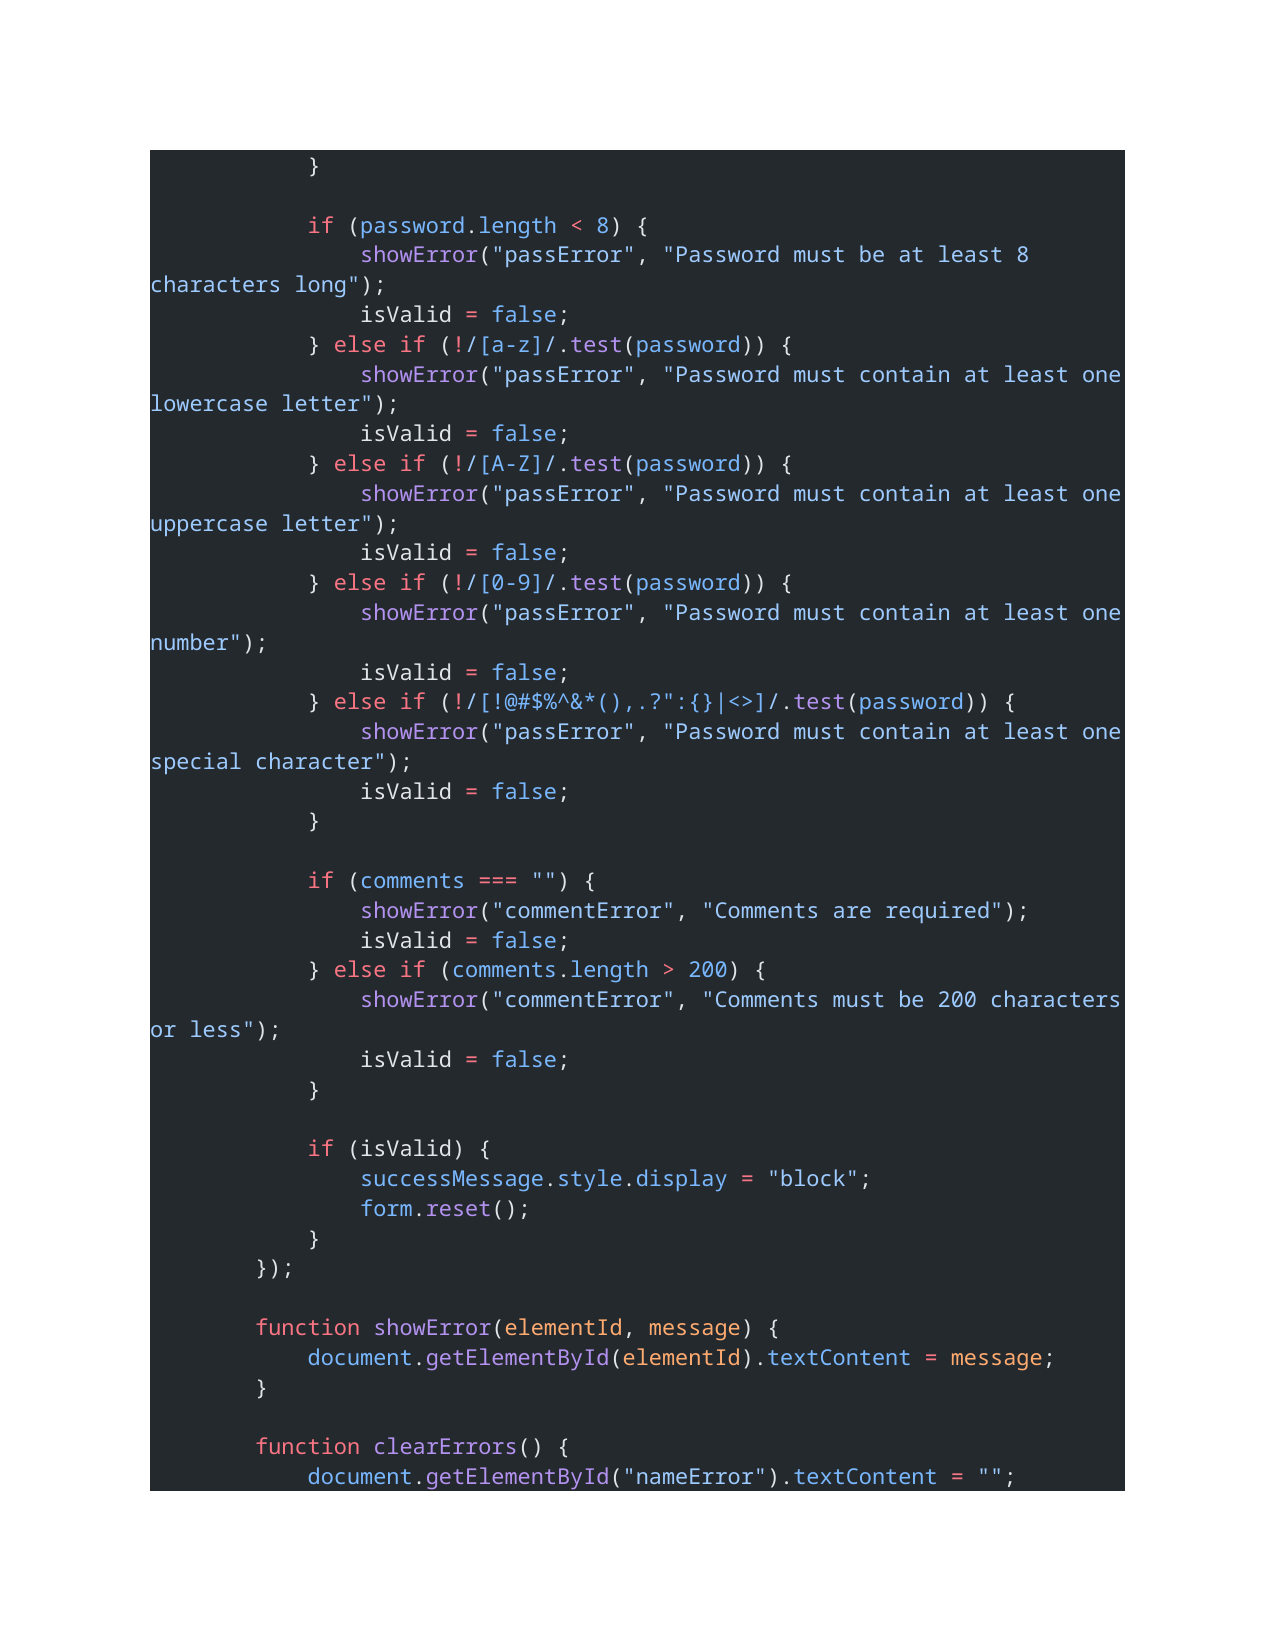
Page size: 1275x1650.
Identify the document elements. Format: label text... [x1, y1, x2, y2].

text isValid = false; [150, 924, 1125, 954]
text function showError(elementId, message) { [150, 1312, 1125, 1342]
text } else if (!/[A-Z]/.test(password)) { [150, 448, 1125, 478]
text isValid = false; [150, 656, 1125, 686]
text } [150, 1222, 1125, 1252]
text successMessage.style.display = "block"; [150, 1163, 1125, 1193]
text form.reset(); [150, 1193, 1125, 1222]
text showError("passError", "Password must contain at least one special character"); [150, 716, 1125, 776]
text isValid = false; [150, 776, 1125, 805]
text if (comments === "") { [150, 865, 1125, 895]
text if (password.length < 8) { [150, 209, 1125, 239]
text } else if (!/[a-z]/.test(password)) { [150, 329, 1125, 358]
text showError("commentError", "Comments are required"); [150, 895, 1125, 924]
text showError("passError", "Password must be at least 8 characters long"); [150, 239, 1125, 299]
text isValid = false; [150, 1044, 1125, 1073]
text if (isValid) { [150, 1133, 1125, 1163]
text document.getElementById(elementId).textContent = message; [150, 1342, 1125, 1371]
text } [150, 1371, 1125, 1401]
text } else if (!/[0-9]/.test(password)) { [150, 567, 1125, 597]
text } [150, 805, 1125, 835]
text function clearErrors() { [150, 1431, 1125, 1461]
text showError("commentError", "Comments must be 200 characters or less"); [150, 984, 1125, 1044]
text } else if (comments.length > 200) { [150, 954, 1125, 984]
text isValid = false; [150, 299, 1125, 329]
text } [150, 1073, 1125, 1103]
text } else if (!/[!@#$%^&*(),.?":{}|<>]/.test(password)) { [150, 686, 1125, 716]
text isValid = false; [150, 418, 1125, 448]
text showError("passError", "Password must contain at least one uppercase letter"); [150, 478, 1125, 537]
text document.getElementById("nameError").textContent = ""; [150, 1461, 1125, 1491]
text showError("passError", "Password must contain at least one number"); [150, 597, 1125, 656]
text showError("passError", "Password must contain at least one lowercase letter"); [150, 358, 1125, 418]
text isValid = false; [150, 537, 1125, 567]
text } [150, 150, 1125, 180]
text }); [150, 1252, 1125, 1282]
